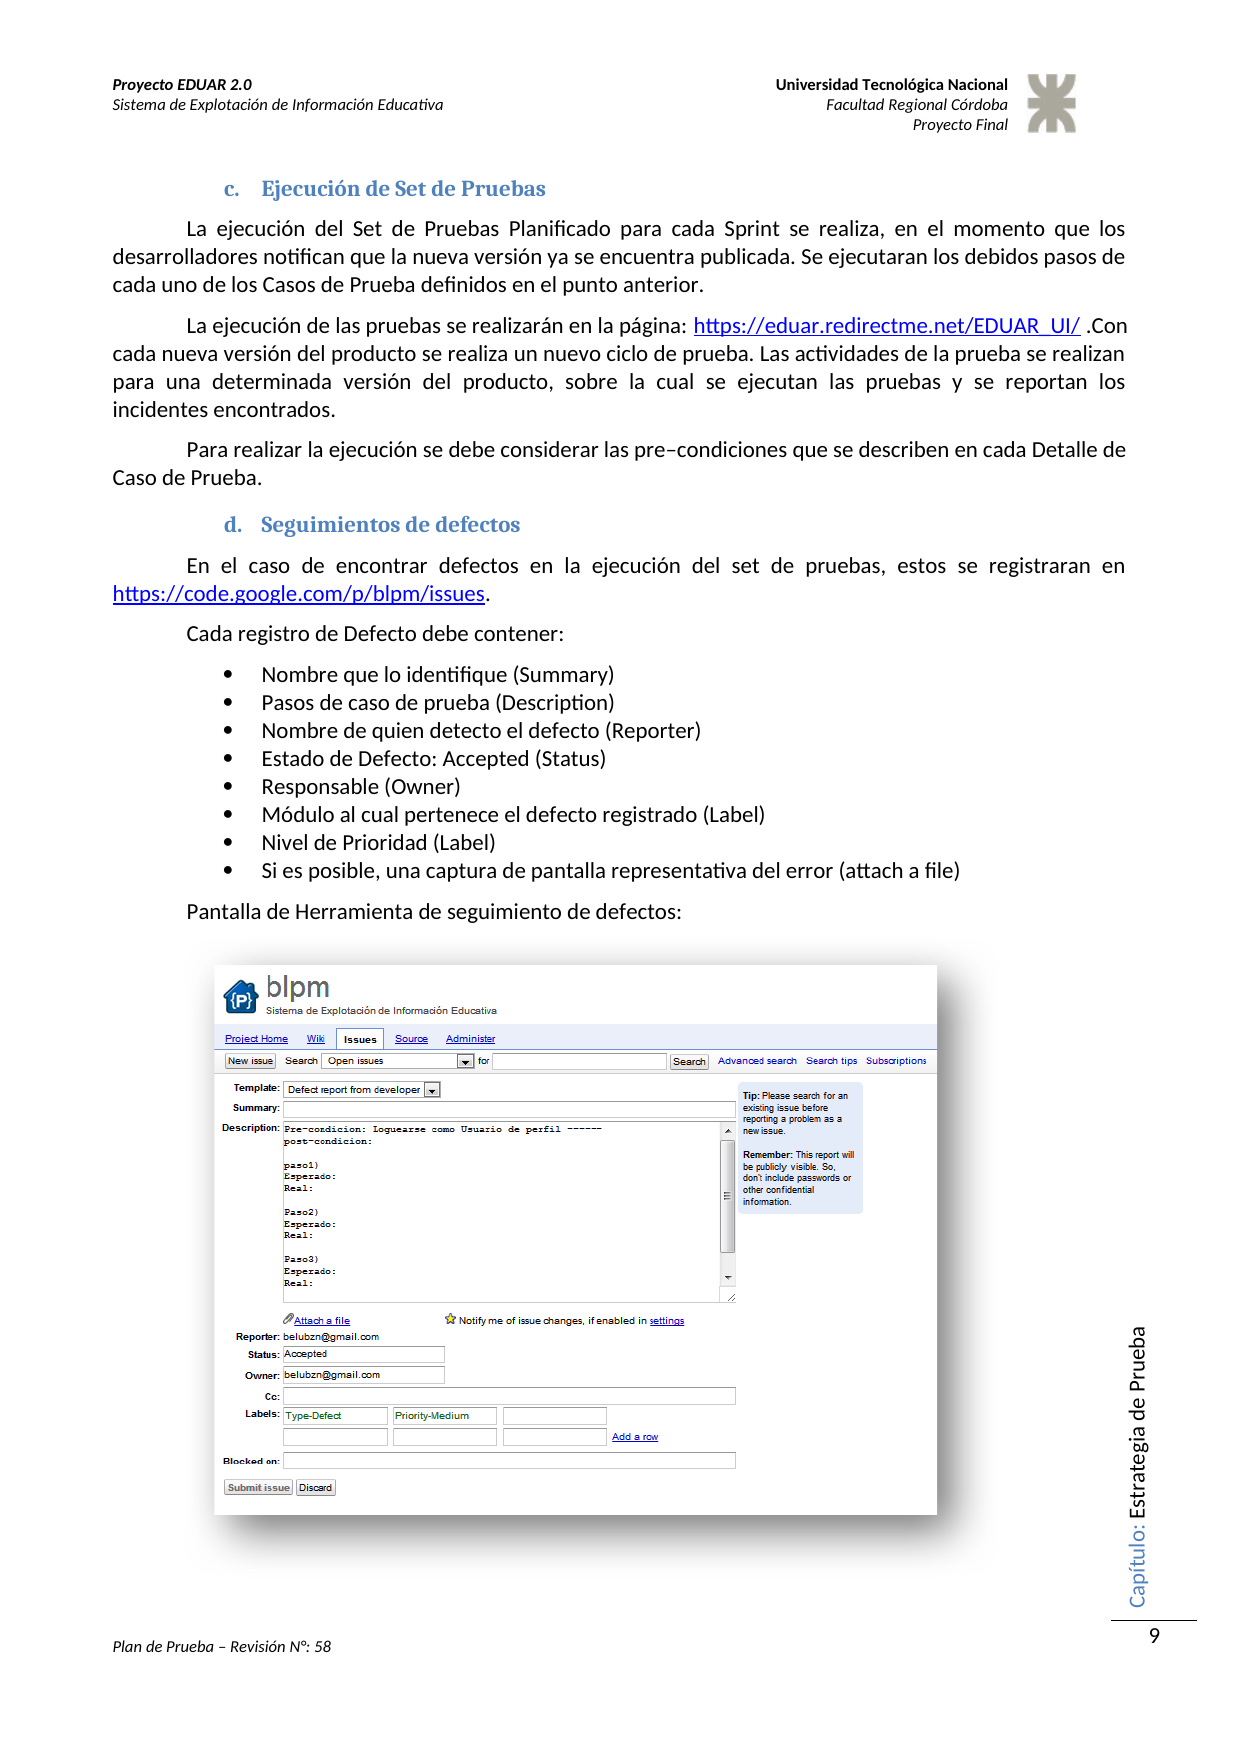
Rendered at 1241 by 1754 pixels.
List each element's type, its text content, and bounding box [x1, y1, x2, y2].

list Nombre de quien detecto el defecto (Reporter) [224, 716, 1128, 744]
list Nombre que lo identifique (Summary) [224, 660, 1128, 688]
subtitle Ejecución de Set de Pruebas [224, 175, 1128, 202]
text Para realizar la ejecución se debe considerar las pre–condiciones que se describen en cada Detalle de Caso de Prueba. [112, 435, 1128, 491]
text La ejecución de las pruebas se realizarán en la página: https://eduar.redirectme.net/EDUAR_UI/ .Con cada nueva versión del producto se realiza un nuevo ciclo de prueba. Las actividades de la prueba se realizan para una determinada versión del producto, sobre la cual se ejecutan las pruebas y se reportan los incidentes encontrados. [112, 311, 1128, 423]
picture [214, 965, 938, 1515]
list Módulo al cual pertenece el defecto registrado (Label) [224, 800, 1128, 828]
text La ejecución del Set de Pruebas Planificado para cada Sprint se realiza, en el momento que los desarrolladores notifican que la nueva versión ya se encuentra publicada. Se ejecutaran los debidos pasos de cada uno de los Casos de Prueba definidos en el punto anterior. [112, 214, 1128, 298]
text Pantalla de Herramienta de seguimiento de defectos: [112, 897, 1128, 925]
list Nivel de Prioridad (Label) [224, 828, 1128, 856]
text Cada registro de Defecto debe contener: [112, 619, 1128, 648]
list Responsable (Owner) [224, 772, 1128, 800]
list Si es posible, una captura de pantalla representativa del error (attach a file) [224, 856, 1128, 884]
list Pasos de caso de prueba (Description) [224, 688, 1128, 716]
text En el caso de encontrar defectos en la ejecución del set de pruebas, estos se registraran en https://code.google.com/p/blpm/issues. [112, 551, 1128, 607]
subtitle Seguimientos de defectos [224, 512, 1128, 538]
list Estado de Defecto: Accepted (Status) [224, 744, 1128, 772]
